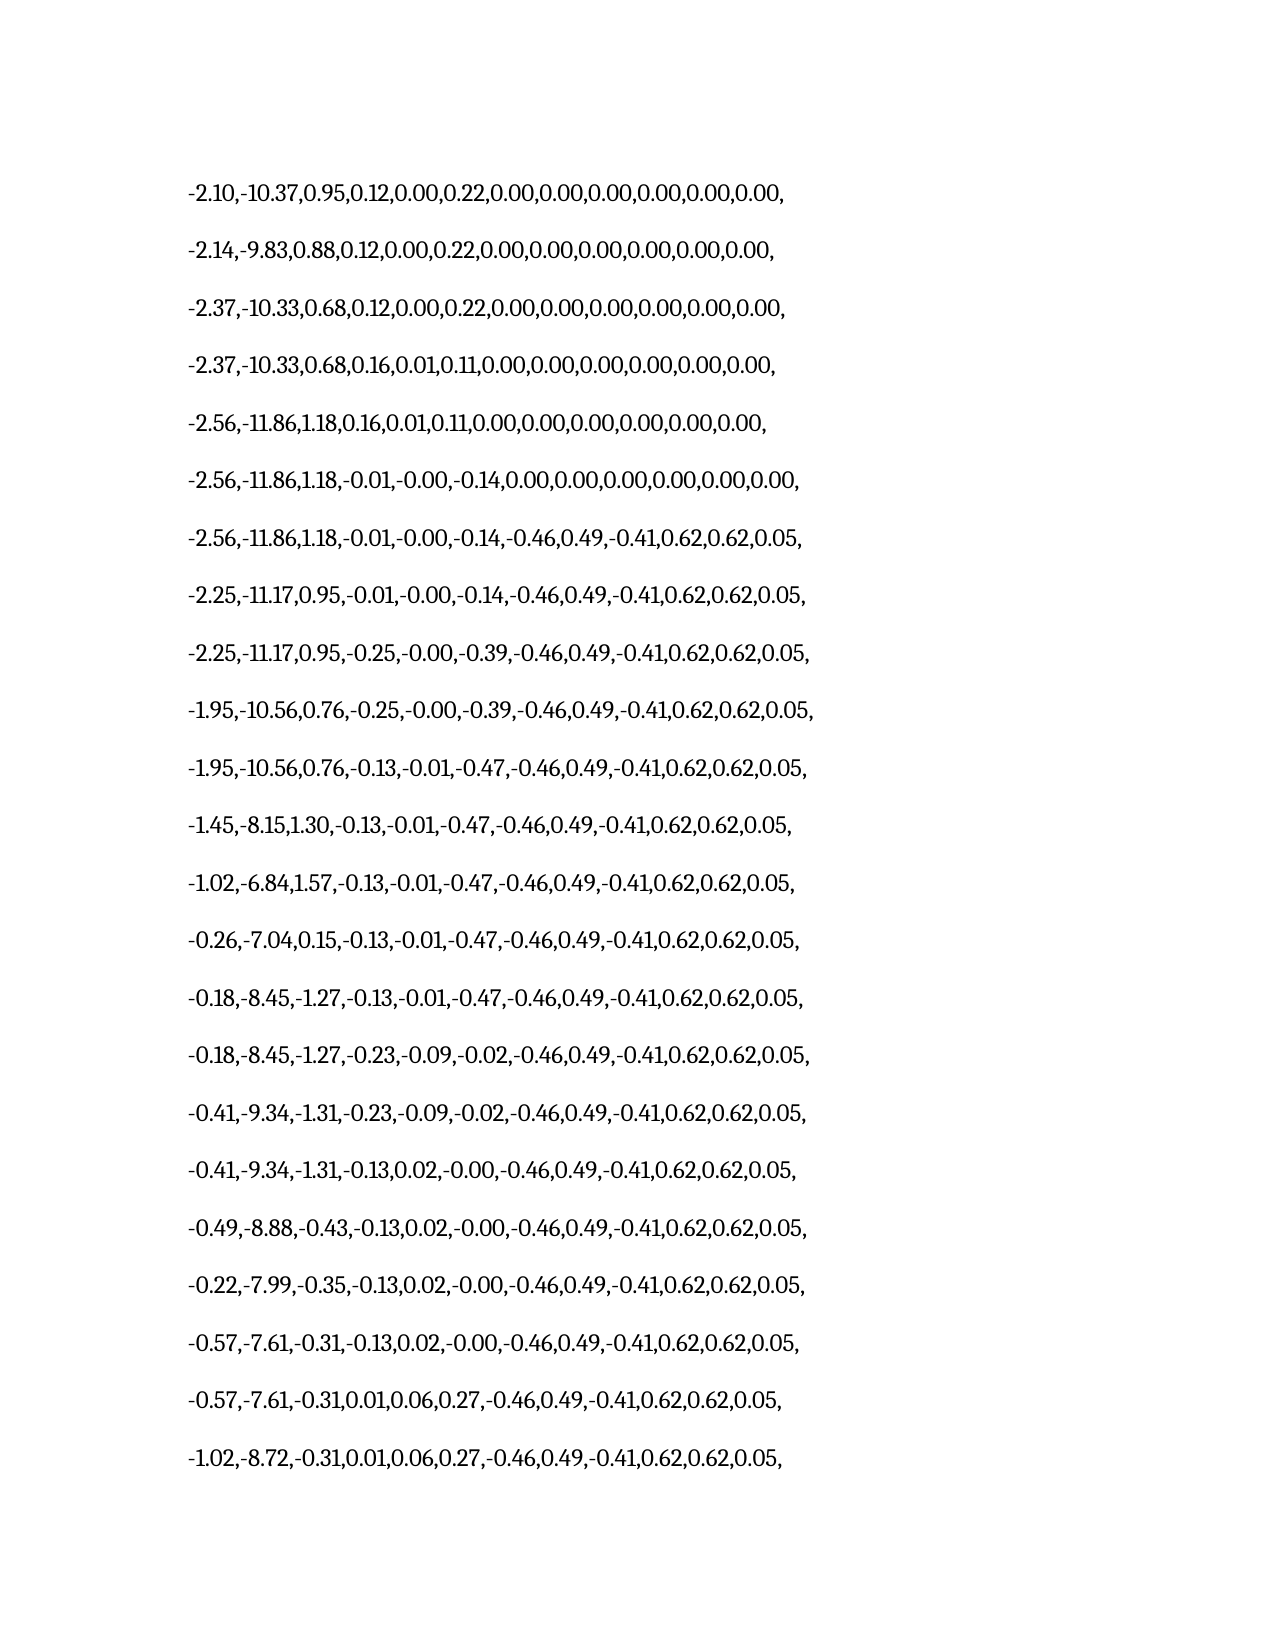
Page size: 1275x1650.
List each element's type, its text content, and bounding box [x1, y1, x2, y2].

text -2.37,-10.33,0.68,0.12,0.00,0.22,0.00,0.00,0.00,0.00,0.00,0.00, [187, 294, 1087, 322]
text -0.18,-8.45,-1.27,-0.13,-0.01,-0.47,-0.46,0.49,-0.41,0.62,0.62,0.05, [187, 984, 1087, 1012]
text -2.56,-11.86,1.18,0.16,0.01,0.11,0.00,0.00,0.00,0.00,0.00,0.00, [187, 409, 1087, 437]
text -2.37,-10.33,0.68,0.16,0.01,0.11,0.00,0.00,0.00,0.00,0.00,0.00, [187, 351, 1087, 380]
text -0.26,-7.04,0.15,-0.13,-0.01,-0.47,-0.46,0.49,-0.41,0.62,0.62,0.05, [187, 926, 1087, 955]
text -2.25,-11.17,0.95,-0.01,-0.00,-0.14,-0.46,0.49,-0.41,0.62,0.62,0.05, [187, 581, 1087, 610]
text -0.41,-9.34,-1.31,-0.23,-0.09,-0.02,-0.46,0.49,-0.41,0.62,0.62,0.05, [187, 1099, 1087, 1127]
text -0.57,-7.61,-0.31,-0.13,0.02,-0.00,-0.46,0.49,-0.41,0.62,0.62,0.05, [187, 1329, 1087, 1357]
text -2.25,-11.17,0.95,-0.25,-0.00,-0.39,-0.46,0.49,-0.41,0.62,0.62,0.05, [187, 639, 1087, 667]
text -2.56,-11.86,1.18,-0.01,-0.00,-0.14,0.00,0.00,0.00,0.00,0.00,0.00, [187, 466, 1087, 495]
text -1.45,-8.15,1.30,-0.13,-0.01,-0.47,-0.46,0.49,-0.41,0.62,0.62,0.05, [187, 811, 1087, 840]
text -2.14,-9.83,0.88,0.12,0.00,0.22,0.00,0.00,0.00,0.00,0.00,0.00, [187, 236, 1087, 265]
text -2.10,-10.37,0.95,0.12,0.00,0.22,0.00,0.00,0.00,0.00,0.00,0.00, [187, 179, 1087, 207]
text -0.49,-8.88,-0.43,-0.13,0.02,-0.00,-0.46,0.49,-0.41,0.62,0.62,0.05, [187, 1214, 1087, 1242]
text -0.57,-7.61,-0.31,0.01,0.06,0.27,-0.46,0.49,-0.41,0.62,0.62,0.05, [187, 1386, 1087, 1415]
text -0.41,-9.34,-1.31,-0.13,0.02,-0.00,-0.46,0.49,-0.41,0.62,0.62,0.05, [187, 1156, 1087, 1185]
text -1.95,-10.56,0.76,-0.13,-0.01,-0.47,-0.46,0.49,-0.41,0.62,0.62,0.05, [187, 754, 1087, 782]
text -2.56,-11.86,1.18,-0.01,-0.00,-0.14,-0.46,0.49,-0.41,0.62,0.62,0.05, [187, 524, 1087, 552]
text -0.18,-8.45,-1.27,-0.23,-0.09,-0.02,-0.46,0.49,-0.41,0.62,0.62,0.05, [187, 1041, 1087, 1070]
text -1.95,-10.56,0.76,-0.25,-0.00,-0.39,-0.46,0.49,-0.41,0.62,0.62,0.05, [187, 696, 1087, 725]
text -1.02,-8.72,-0.31,0.01,0.06,0.27,-0.46,0.49,-0.41,0.62,0.62,0.05, [187, 1444, 1087, 1472]
text -0.22,-7.99,-0.35,-0.13,0.02,-0.00,-0.46,0.49,-0.41,0.62,0.62,0.05, [187, 1271, 1087, 1300]
text -1.02,-6.84,1.57,-0.13,-0.01,-0.47,-0.46,0.49,-0.41,0.62,0.62,0.05, [187, 869, 1087, 897]
